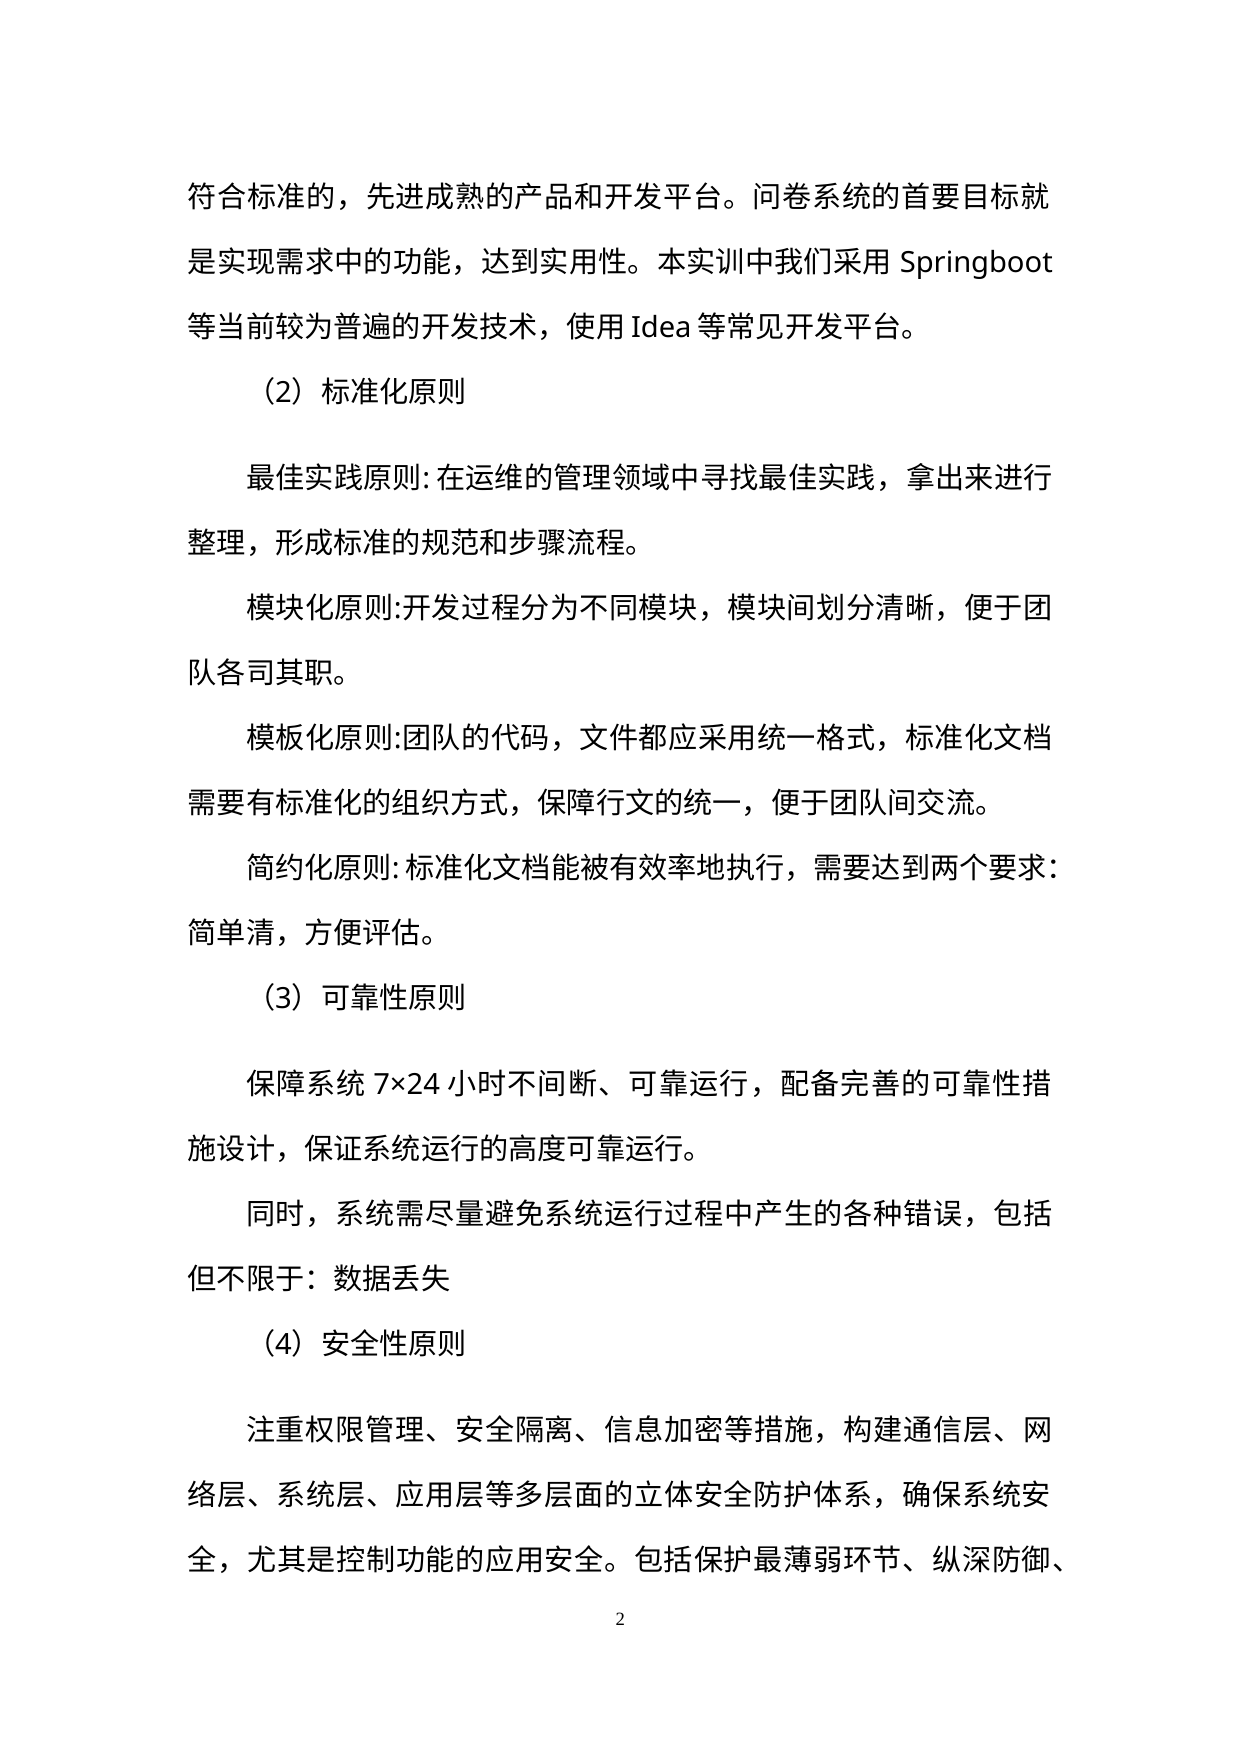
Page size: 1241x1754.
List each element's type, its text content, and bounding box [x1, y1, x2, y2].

text 同时，系统需尽量避免系统运行过程中产生的各种错误，包括但不限于：数据丢失 [187, 1179, 1053, 1309]
text （4）安全性原则 [187, 1309, 1053, 1374]
text 保障系统7×24小时不间断、可靠运行，配备完善的可靠性措施设计，保证系统运行的高度可靠运行。 [187, 1049, 1053, 1179]
text 简单清，方便评估。 [187, 898, 1053, 963]
text 模块化原则:开发过程分为不同模块，模块间划分清晰，便于团队各司其职。 [187, 573, 1053, 703]
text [187, 162, 1053, 357]
text 最佳实践原则: 在运维的管理领域中寻找最佳实践，拿出来进行整理，形成标准的规范和步骤流程。 [187, 443, 1053, 573]
text （2）标准化原则 [187, 357, 1053, 422]
text （3）可靠性原则 [187, 963, 1053, 1028]
text 模板化原则:团队的代码，文件都应采用统一格式，标准化文档需要有标准化的组织方式，保障行文的统一，便于团队间交流。 [187, 703, 1053, 833]
text 简约化原则: 标准化文档能被有效率地执行，需要达到两个要求： [187, 833, 1053, 898]
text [187, 1395, 1053, 1590]
